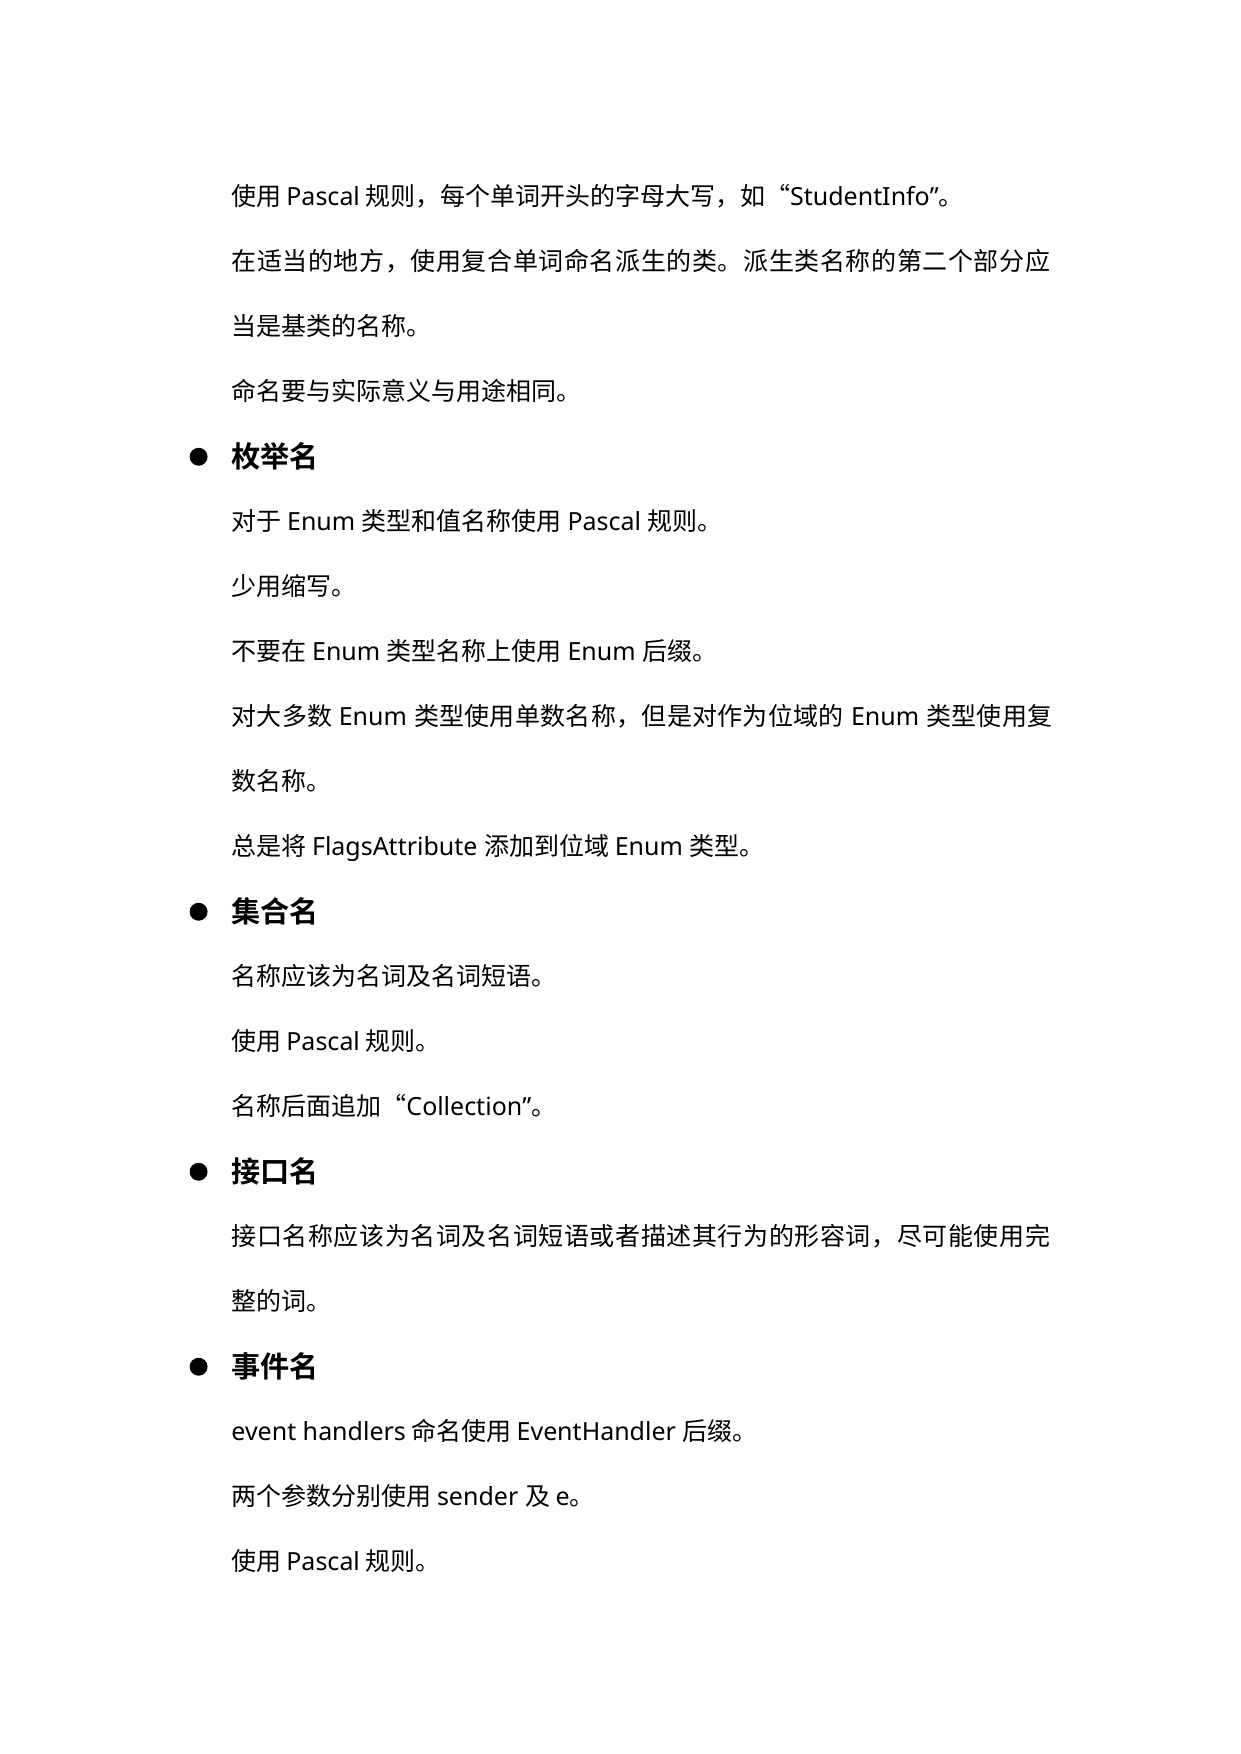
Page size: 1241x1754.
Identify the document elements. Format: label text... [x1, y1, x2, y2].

text 使用Pascal规则。 [231, 1007, 1053, 1072]
list 总是将 FlagsAttribute 添加到位域 Enum 类型。 [231, 812, 1053, 877]
list 集合名 [187, 877, 1053, 942]
text 名称后面追加“Collection”。 [231, 1072, 1053, 1137]
text 在适当的地方，使用复合单词命名派生的类。派生类名称的第二个部分应当是基类的名称。 [231, 227, 1053, 357]
text 名称应该为名词及名词短语。 [231, 942, 1053, 1007]
text 两个参数分别使用 sender 及 e。 [187, 1462, 1053, 1527]
list 事件名 [187, 1332, 1053, 1397]
list 枚举名 [187, 422, 1053, 487]
list 对大多数 Enum 类型使用单数名称，但是对作为位域的 Enum 类型使用复数名称。 [231, 682, 1053, 812]
text 对于 Enum 类型和值名称使用 Pascal 规则。 [187, 487, 1053, 552]
list event handlers命名使用 EventHandler 后缀。 [231, 1397, 1053, 1462]
text 使用Pascal规则。 [187, 1527, 1053, 1592]
text 不要在 Enum 类型名称上使用 Enum 后缀。 [187, 617, 1053, 682]
list 接口名 [187, 1137, 1053, 1202]
text 使用Pascal规则，每个单词开头的字母大写，如“StudentInfo”。 [187, 162, 1053, 227]
text 少用缩写。 [187, 552, 1053, 617]
list 命名要与实际意义与用途相同。 [231, 357, 1053, 422]
list 接口名称应该为名词及名词短语或者描述其行为的形容词，尽可能使用完整的词。 [231, 1202, 1053, 1332]
